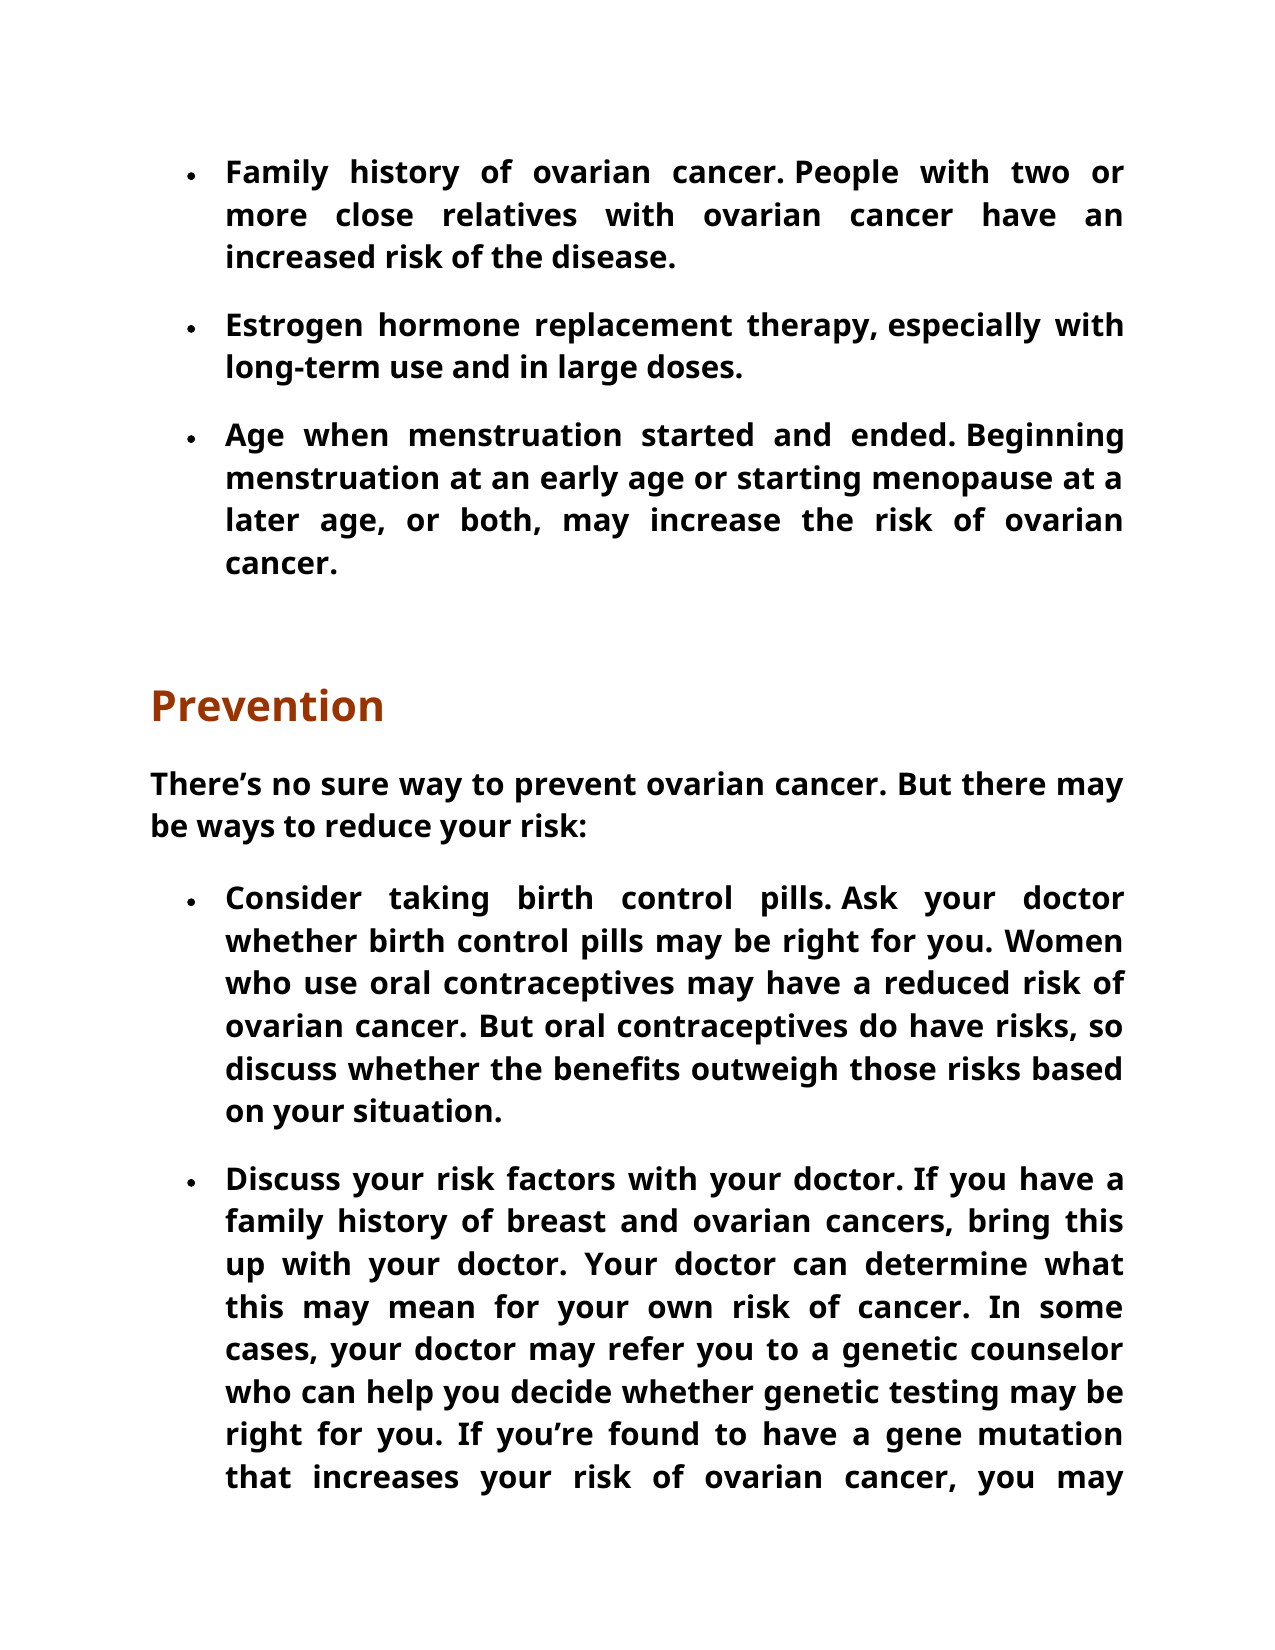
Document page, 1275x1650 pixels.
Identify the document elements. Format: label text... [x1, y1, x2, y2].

list Family history of ovarian cancer. People with two or more close relatives with ovarian cancer have an increased risk of the disease. [187, 150, 1125, 278]
list Consider taking birth control pills. Ask your doctor whether birth control pills may be right for you. Women who use oral contraceptives may have a reduced risk of ovarian cancer. But oral contraceptives do have risks, so discuss whether the benefits outweigh those risks based on your situation. [187, 876, 1125, 1132]
text There’s no sure way to prevent ovarian cancer. But there may be ways to reduce your risk: [150, 762, 1125, 847]
text Prevention [150, 676, 1125, 734]
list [187, 1157, 1125, 1498]
list Estrogen hormone replacement therapy, especially with long-term use and in large doses. [187, 303, 1125, 388]
list Age when menstruation started and ended. Beginning menstruation at an early age or starting menopause at a later age, or both, may increase the risk of ovarian cancer. [187, 413, 1125, 583]
